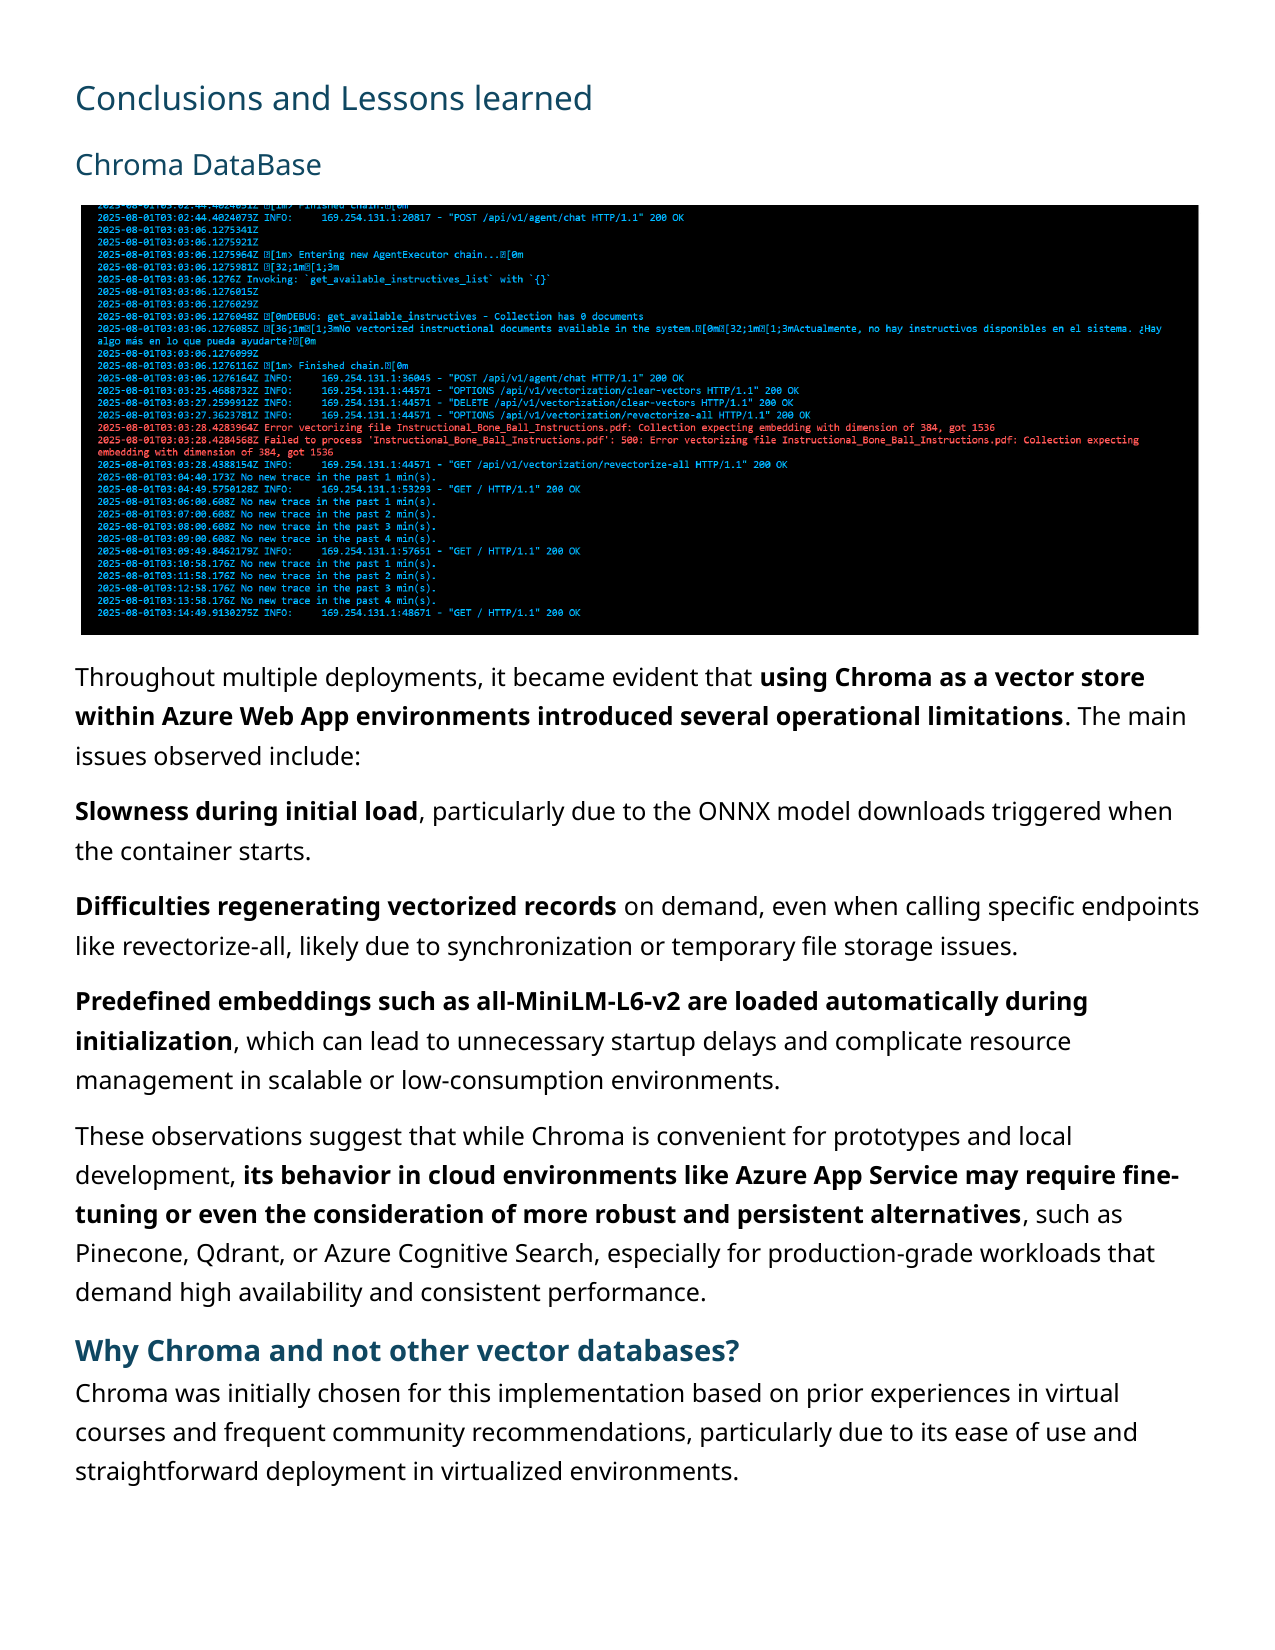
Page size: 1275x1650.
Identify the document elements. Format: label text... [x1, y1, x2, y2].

picture [75, 197, 1200, 638]
text Predefined embeddings such as all-MiniLM-L6-v2 are loaded automatically during initialization, which can lead to unnecessary startup delays and complicate resource management in scalable or low-consumption environments. [75, 984, 1200, 1096]
text These observations suggest that while Chroma is convenient for prototypes and local development, its behavior in cloud environments like Azure App Service may require fine-tuning or even the consideration of more robust and persistent alternatives, such as Pinecone, Qdrant, or Azure Cognitive Search, especially for production-grade workloads that demand high availability and consistent performance. [75, 1118, 1200, 1309]
text Throughout multiple deployments, it became evident that using Chroma as a vector store within Azure Web App environments introduced several operational limitations. The main issues observed include: [75, 660, 1200, 772]
text Slowness during initial load, particularly due to the ONNX model downloads triggered when the container starts. [75, 794, 1200, 867]
subtitle Conclusions and Lessons learned [75, 75, 1200, 120]
subtitle Chroma DataBase [75, 144, 1200, 183]
text Difficulties regenerating vectorized records on demand, even when calling specific endpoints like revectorize-all, likely due to synchronization or temporary file storage issues. [75, 889, 1200, 962]
text Why Chroma and not other vector databases? Chroma was initially chosen for this implementation based on prior experiences in virtual courses and frequent community recommendations, particularly due to its ease of use and straightforward deployment in virtualized environments. [75, 1331, 1200, 1488]
